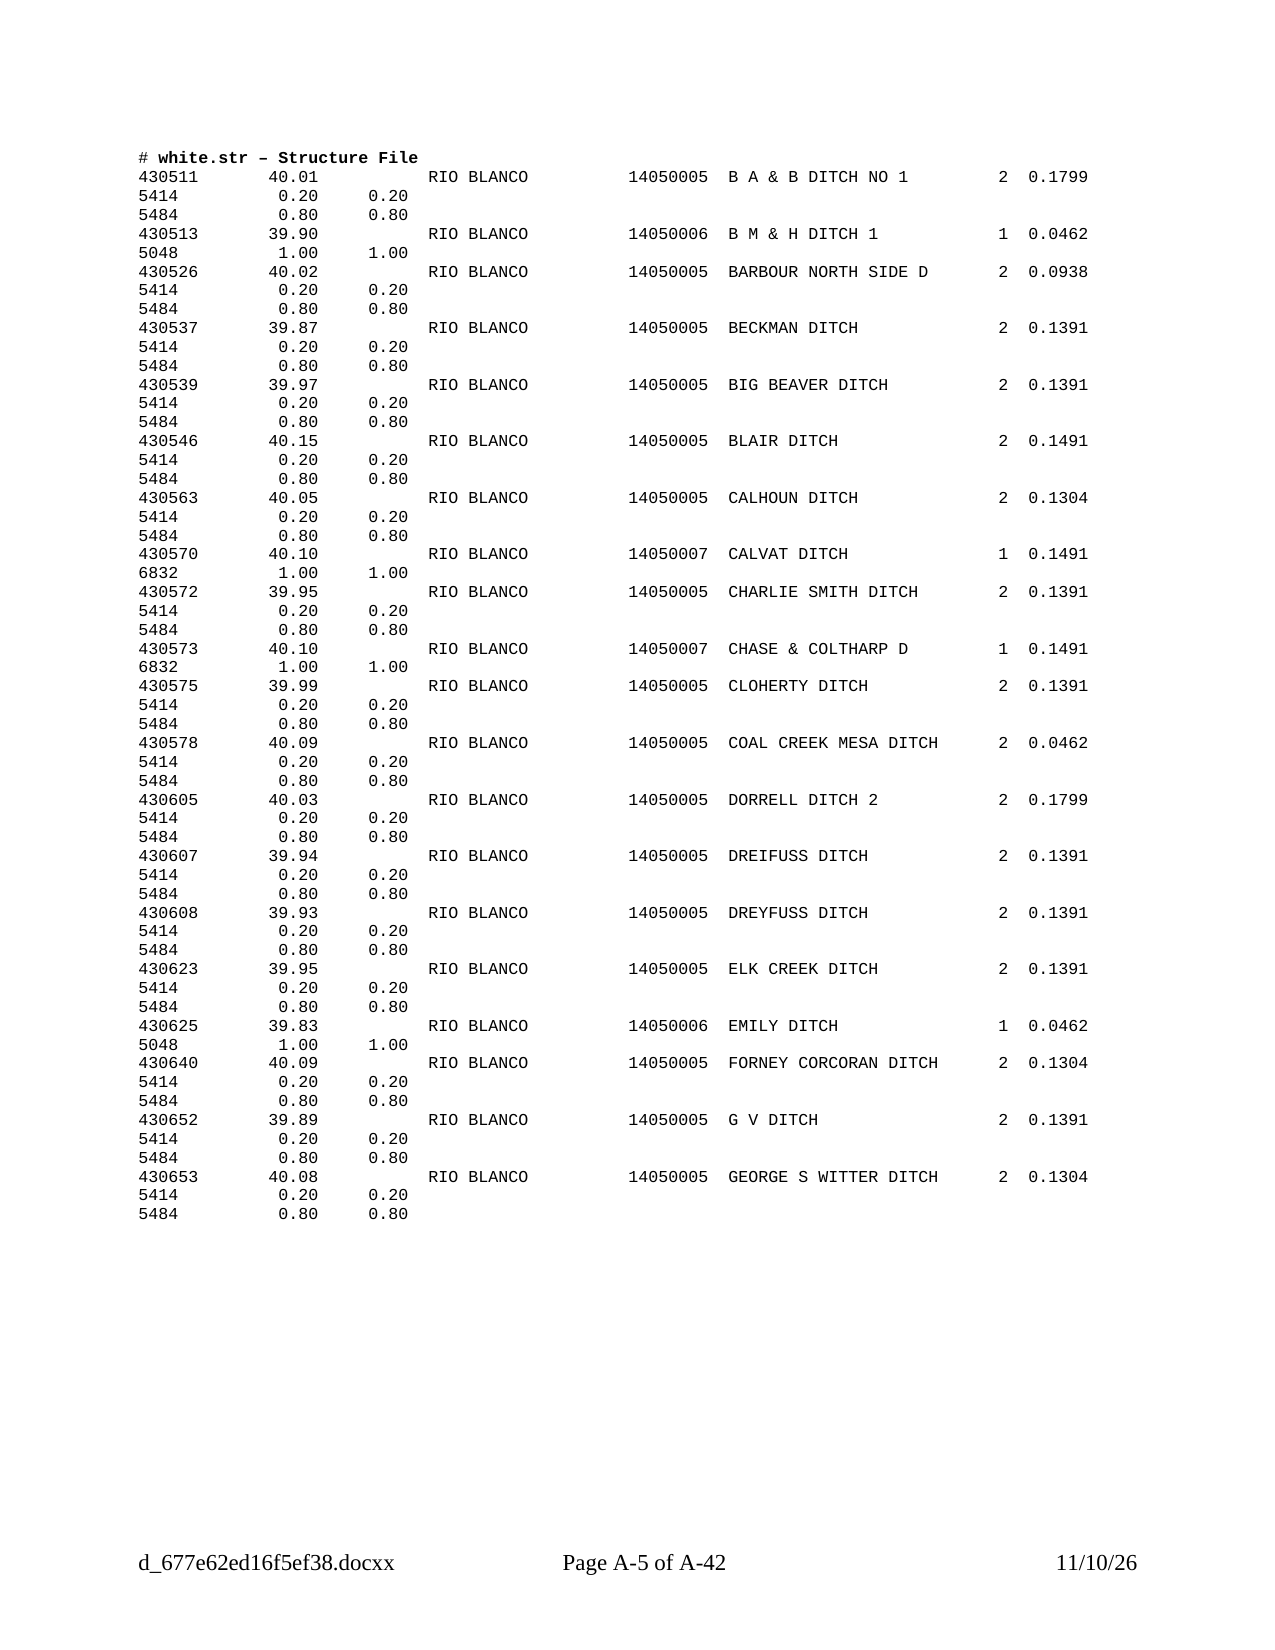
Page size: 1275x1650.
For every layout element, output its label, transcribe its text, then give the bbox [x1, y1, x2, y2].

text 430623 39.95 BLANCO 14050005 ELK CREEK DITCH 2 0.1391 [138, 961, 1137, 979]
text 5414 0.20 0.20 [138, 810, 1137, 829]
text 5414 0.20 0.20 [138, 188, 1137, 207]
text 5414 0.20 0.20 [138, 452, 1137, 471]
text 5484 0.80 0.80 [138, 998, 1137, 1017]
text 5484 0.80 0.80 [138, 414, 1137, 433]
text 5484 0.80 0.80 [138, 301, 1137, 320]
text 430526 40.02 BLANCO 14050005 BARBOUR NORTH SIDE D 2 0.0938 [138, 263, 1137, 282]
text 430605 40.03 BLANCO 14050005 DORRELL DITCH 2 2 0.1799 [138, 791, 1137, 810]
text 5484 0.80 0.80 [138, 1206, 1137, 1225]
text 5414 0.20 0.20 [138, 1130, 1137, 1149]
text 5484 0.80 0.80 [138, 207, 1137, 225]
text 5484 0.80 0.80 [138, 885, 1137, 904]
text 5484 0.80 0.80 [138, 527, 1137, 546]
text 5414 0.20 0.20 [138, 395, 1137, 414]
text 5414 0.20 0.20 [138, 282, 1137, 301]
text 430608 39.93 BLANCO 14050005 DREYFUSS DITCH 2 0.1391 [138, 904, 1137, 923]
text 430607 39.94 BLANCO 14050005 DREIFUSS DITCH 2 0.1391 [138, 848, 1137, 866]
text 5414 0.20 0.20 [138, 923, 1137, 942]
text # white.str – Structure File [138, 150, 1137, 169]
text 5414 0.20 0.20 [138, 979, 1137, 998]
text 430511 40.01 BLANCO 14050005 B A & B DITCH NO 1 2 0.1799 [138, 169, 1137, 188]
text 5484 0.80 0.80 [138, 829, 1137, 848]
text 5414 0.20 0.20 [138, 338, 1137, 357]
text 430537 39.87 BLANCO 14050005 BECKMAN DITCH 2 0.1391 [138, 320, 1137, 338]
text 5414 0.20 0.20 [138, 753, 1137, 772]
text 430539 39.97 BLANCO 14050005 BIG BEAVER DITCH 2 0.1391 [138, 376, 1137, 395]
text 430563 40.05 BLANCO 14050005 CALHOUN DITCH 2 0.1304 [138, 489, 1137, 508]
text 430625 39.83 BLANCO 14050006 EMILY DITCH 1 0.0462 [138, 1017, 1137, 1036]
text 430575 39.99 BLANCO 14050005 CLOHERTY DITCH 2 0.1391 [138, 678, 1137, 697]
text 430653 40.08 BLANCO 14050005 GEORGE S WITTER DITCH 2 0.1304 [138, 1168, 1137, 1187]
text 430570 40.10 BLANCO 14050007 CALVAT DITCH 1 0.1491 [138, 546, 1137, 565]
text 5484 0.80 0.80 [138, 357, 1137, 376]
text 5484 0.80 0.80 [138, 621, 1137, 640]
text 5414 0.20 0.20 [138, 1074, 1137, 1093]
text 430652 39.89 BLANCO 14050005 G V DITCH 2 0.1391 [138, 1112, 1137, 1130]
text 430573 40.10 BLANCO 14050007 CHASE & COLTHARP D 1 0.1491 [138, 640, 1137, 659]
text 5484 0.80 0.80 [138, 772, 1137, 791]
text 6832 1.00 1.00 [138, 659, 1137, 678]
text 5414 0.20 0.20 [138, 866, 1137, 885]
text 5414 0.20 0.20 [138, 508, 1137, 527]
text 430546 40.15 BLANCO 14050005 BLAIR DITCH 2 0.1491 [138, 433, 1137, 452]
text 5484 0.80 0.80 [138, 716, 1137, 734]
text 5414 0.20 0.20 [138, 602, 1137, 621]
text 5484 0.80 0.80 [138, 471, 1137, 489]
text 5048 1.00 1.00 [138, 244, 1137, 263]
text 5048 1.00 1.00 [138, 1036, 1137, 1055]
text 5484 0.80 0.80 [138, 1093, 1137, 1112]
text 430513 39.90 BLANCO 14050006 B M & H DITCH 1 1 0.0462 [138, 225, 1137, 244]
text 5484 0.80 0.80 [138, 1149, 1137, 1168]
text 5414 0.20 0.20 [138, 697, 1137, 716]
text 5414 0.20 0.20 [138, 1187, 1137, 1206]
text 6832 1.00 1.00 [138, 565, 1137, 584]
text 430640 40.09 BLANCO 14050005 FORNEY CORCORAN DITCH 2 0.1304 [138, 1055, 1137, 1074]
text 430578 40.09 RIO BLANCO 14050005 COAL CREEK DITCH 2 0.0462 [138, 734, 1137, 753]
text 5484 0.80 0.80 [138, 942, 1137, 961]
text 430572 39.95 BLANCO 14050005 CHARLIE SMITH DITCH 2 0.1391 [138, 584, 1137, 602]
